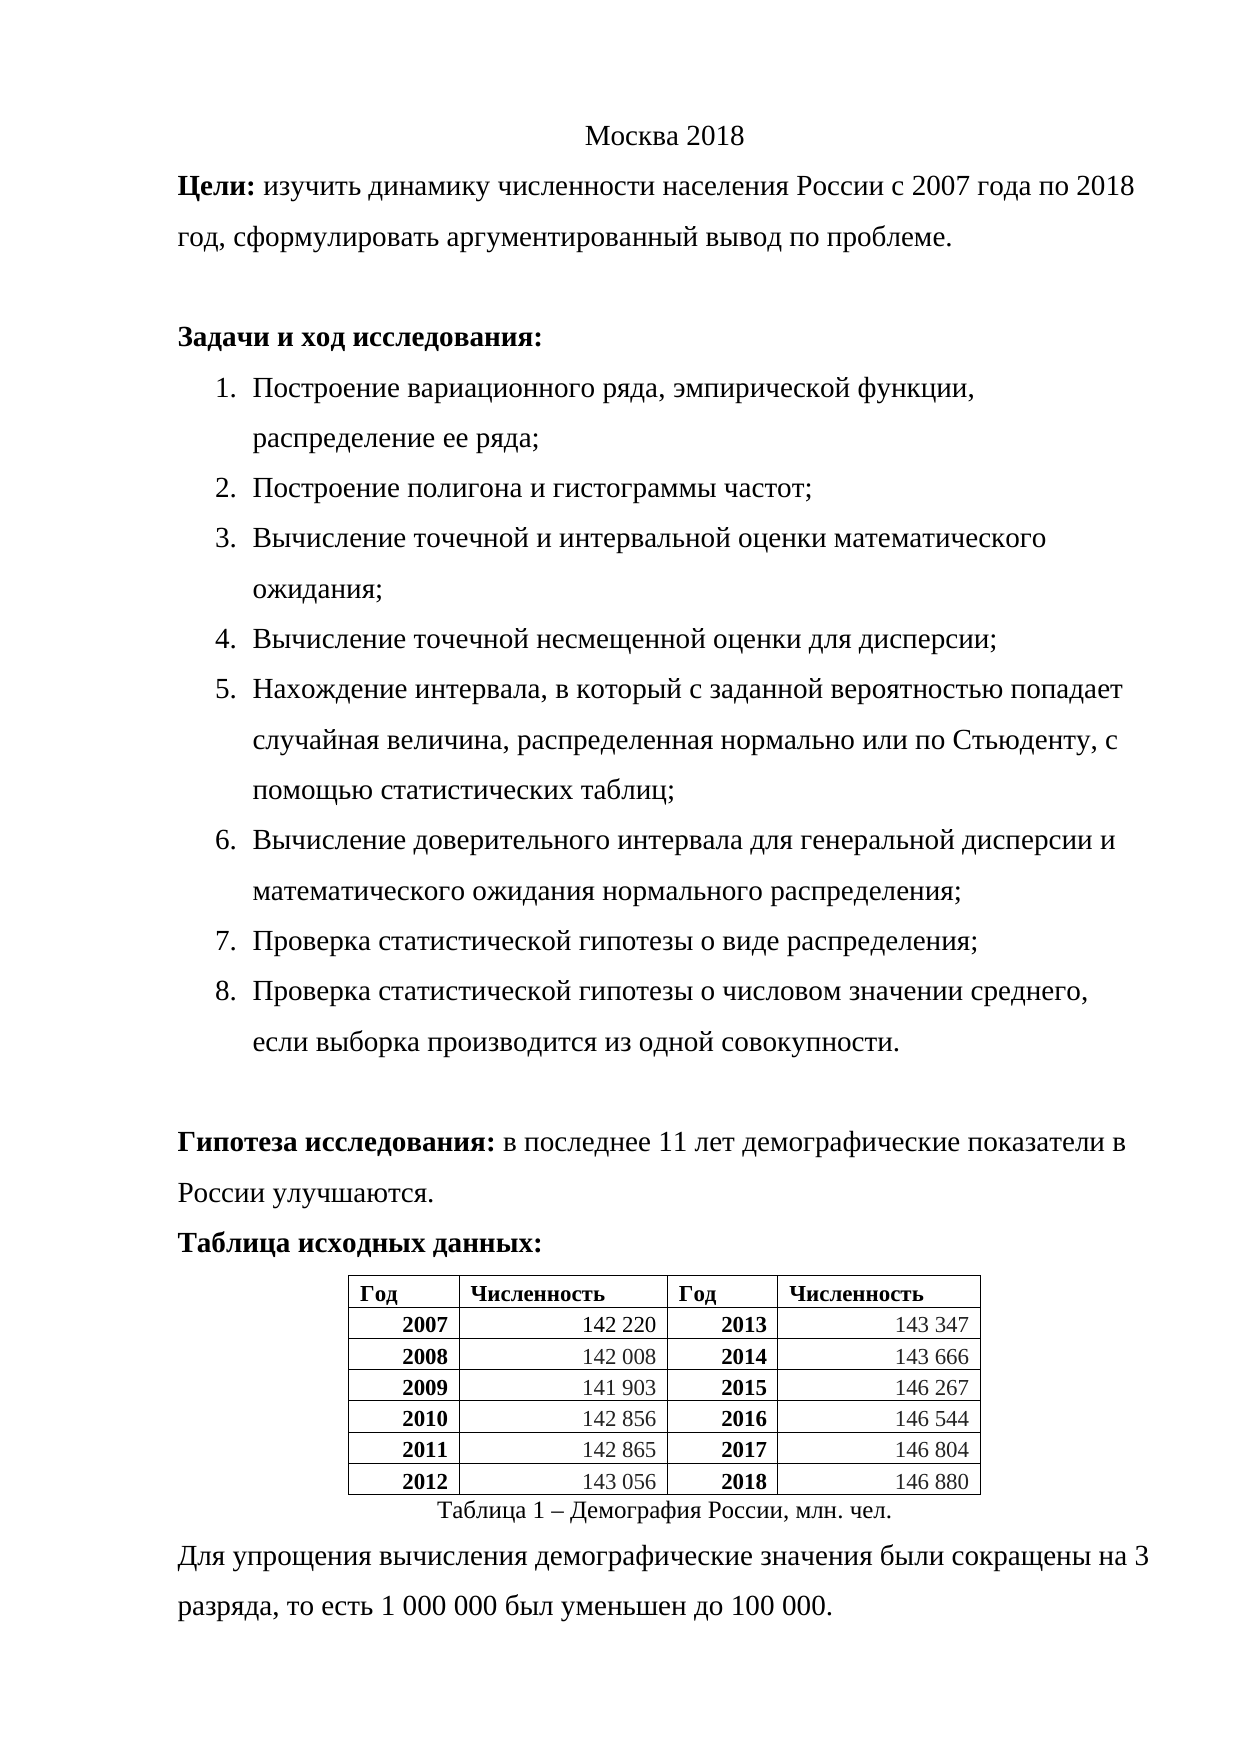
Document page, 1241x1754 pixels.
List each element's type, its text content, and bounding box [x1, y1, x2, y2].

table_cell 142 220 [460, 1308, 667, 1338]
table_header Год [349, 1276, 459, 1307]
table_cell 142 008 [460, 1339, 667, 1369]
table_cell 2008 [349, 1339, 459, 1369]
list Вычисление доверительного интервала для генеральной дисперсии и математического ожидания нормального распределения; [215, 822, 1152, 906]
list Вычисление точечной и интервальной оценки математического ожидания; [215, 521, 1152, 604]
text Таблица исходных данных: [177, 1225, 1152, 1258]
text Для упрощения вычисления демографические значения были сокращены на 3 разряда, то есть 1 000 000 был уменьшен до 100 000. [177, 1538, 1152, 1622]
table_cell 2007 [349, 1308, 459, 1338]
table_cell 2012 [349, 1464, 459, 1494]
table_cell 143 666 [778, 1339, 980, 1369]
table_cell 2015 [668, 1370, 777, 1400]
table_cell 2009 [349, 1370, 459, 1400]
list Построение вариационного ряда, эмпирической функции, распределение ее ряда; [215, 370, 1152, 453]
text Таблица 1 – Демография России, млн. чел. [177, 1495, 1152, 1524]
table_cell 2016 [668, 1401, 777, 1432]
table_cell 2011 [349, 1433, 459, 1463]
table_cell 2018 [668, 1464, 777, 1494]
table_header Численность [778, 1276, 980, 1307]
table_cell 143 056 [460, 1464, 667, 1494]
table_cell 141 903 [460, 1370, 667, 1400]
list Вычисление точечной несмещенной оценки для дисперсии; [215, 621, 1152, 655]
table_cell 142 865 [460, 1433, 667, 1463]
list Нахождение интервала, в который с заданной вероятностью попадает случайная величина, распределенная нормально или по Стьюденту, с помощью статистических таблиц; [215, 672, 1152, 806]
table_cell 143 347 [778, 1308, 980, 1338]
table_cell 2017 [668, 1433, 777, 1463]
table_header Численность [460, 1276, 667, 1307]
list Построение полигона и гистограммы частот; [215, 470, 1152, 504]
table_cell 146 804 [778, 1433, 980, 1463]
table_header Год [668, 1276, 777, 1307]
table_cell 2013 [668, 1308, 777, 1338]
table_cell 2014 [668, 1339, 777, 1369]
text Москва 2018 [177, 118, 1152, 152]
list Проверка статистической гипотезы о виде распределения; [215, 923, 1152, 957]
table_cell 142 856 [460, 1401, 667, 1432]
table_cell 146 880 [778, 1464, 980, 1494]
text Гипотеза исследования: в последнее 11 лет демографические показатели в России улучшаются. [177, 1124, 1152, 1208]
text Задачи и ход исследования: [177, 319, 1152, 353]
text Цели: изучить динамику численности населения России с 2007 года по 2018 год, сформулировать аргументированный вывод по проблеме. [177, 168, 1152, 252]
table_cell 146 544 [778, 1401, 980, 1432]
table_cell 2010 [349, 1401, 459, 1432]
table_cell 146 267 [778, 1370, 980, 1400]
list Проверка статистической гипотезы о числовом значении среднего, если выборка производится из одной совокупности. [215, 973, 1152, 1057]
